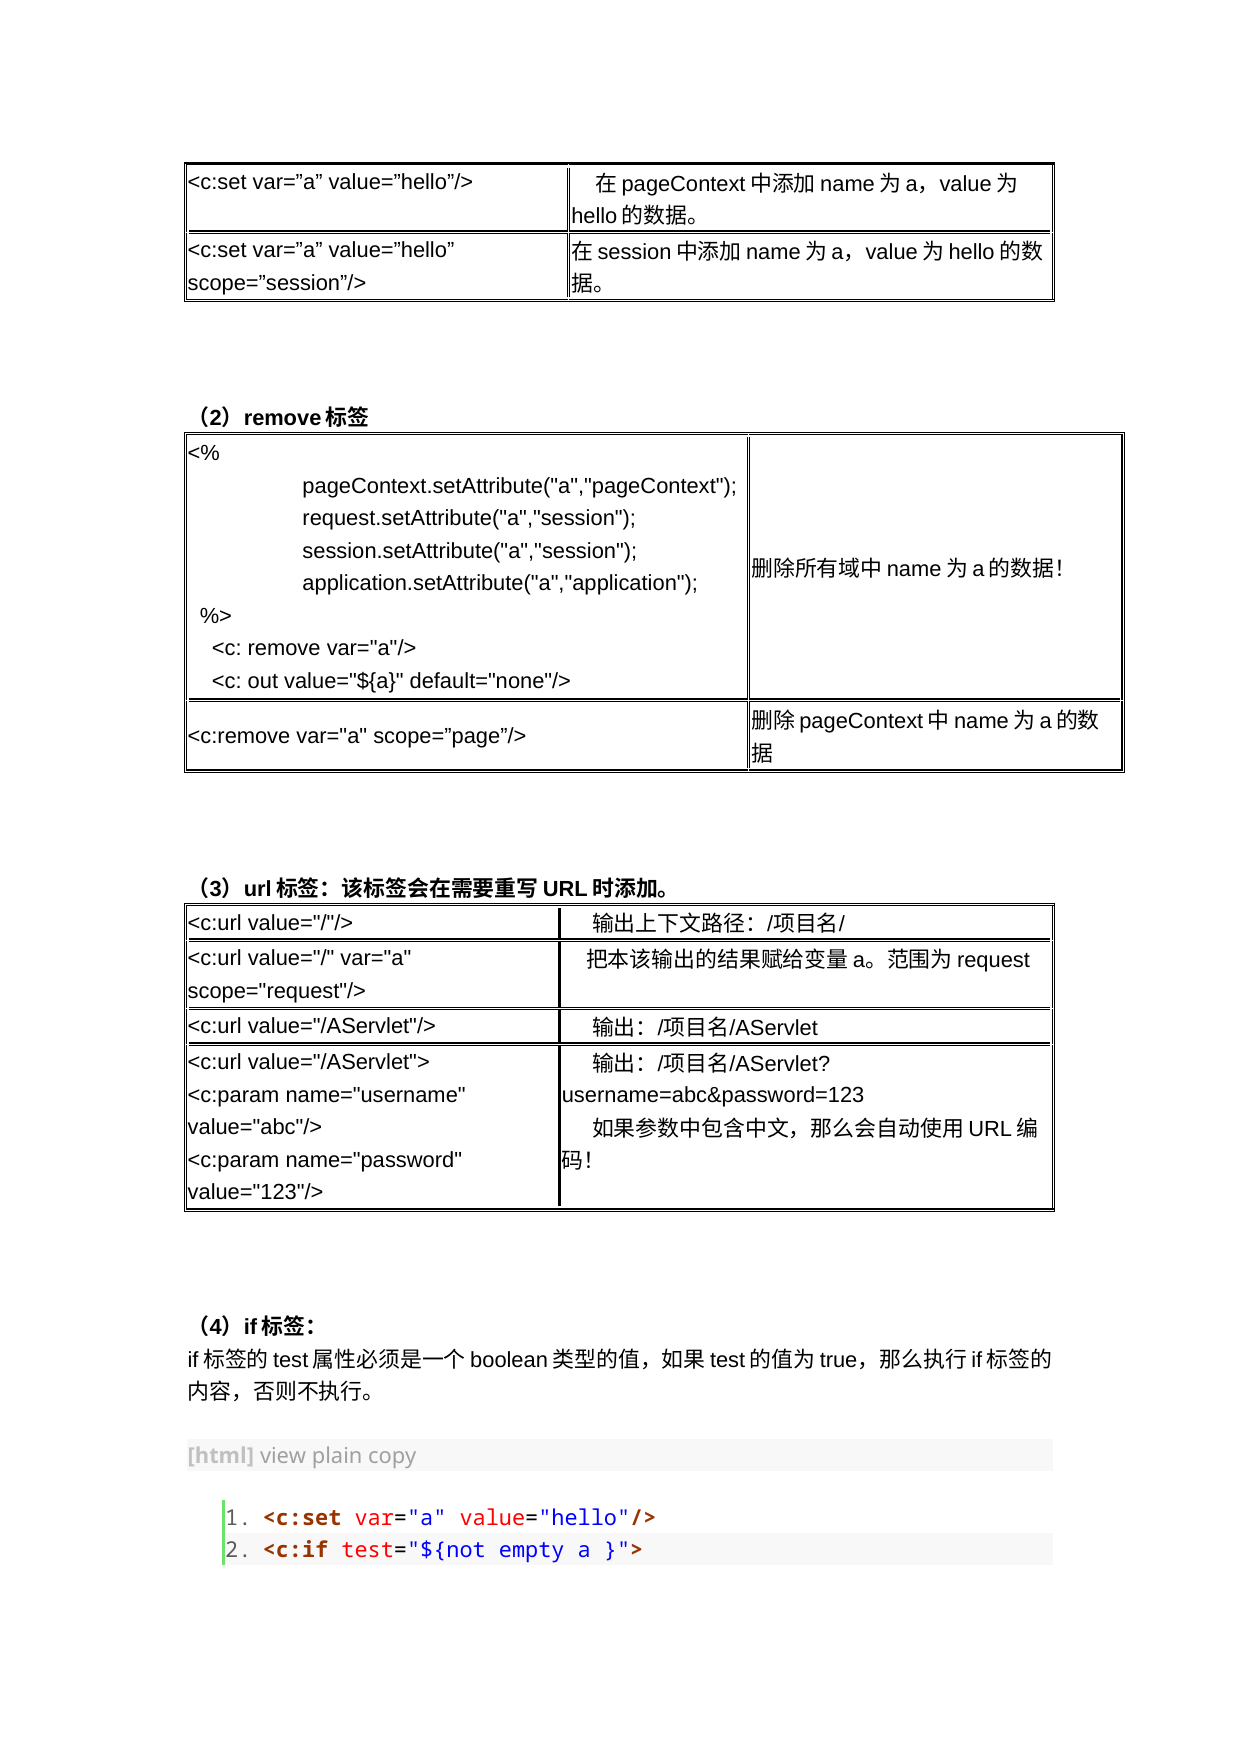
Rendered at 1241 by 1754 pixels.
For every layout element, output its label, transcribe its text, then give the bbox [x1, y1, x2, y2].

table_cell <c:url value="/AServlet"> <c:param name="username" value="abc"/> <c:param name="password" value="123"/> [187, 1042, 559, 1208]
table_header <c:url value="/"/> [187, 906, 559, 938]
table_header 删除所有域中name为a的数据！ [749, 435, 1121, 698]
text [html] view plain copy [187, 1439, 1053, 1471]
text （2）remove标签 [187, 399, 1053, 432]
table_header <c:set var=”a” value=”hello”/> [187, 165, 569, 230]
text if标签的test属性必须是一个boolean类型的值，如果test的值为true，那么执行if标签的内容，否则不执行。 [187, 1341, 1053, 1406]
table_cell 输出：/项目名/AServlet?username=abc&password=123 如果参数中包含中文，那么会自动使用URL编码！ [559, 1042, 1052, 1208]
table_cell <c:remove var="a" scope=”page”/> [187, 698, 749, 769]
table_header 输出上下文路径：/项目名/ [559, 906, 1052, 938]
table_cell <c:url value="/" var="a" scope="request"/> [187, 938, 558, 1007]
text （3）url标签：该标签会在需要重写URL时添加。 [187, 870, 1053, 903]
table_header <% pageContext.setAttribute("a","pageContext"); request.setAttribute("a","session"); session.setAttribute("a","session"); application.setAttribute("a","application"); %> <c: remove var="a"/> <c: out value="${a}" default="none"/> [187, 435, 749, 698]
table_cell 输出：/项目名/AServlet [559, 1007, 1053, 1042]
text （4）if标签： [187, 1309, 1053, 1341]
list <c:if test="${not empty a }"> [225, 1533, 1053, 1565]
table_cell 删除pageContext中name为a的数据 [749, 698, 1122, 769]
table_header 在pageContext中添加name为a，value为hello的数据。 [569, 165, 1052, 230]
table_cell <c:set var=”a” value=”hello” scope=”session”/> [187, 230, 569, 298]
list <c:set var="a" value="hello"/> [225, 1500, 1053, 1533]
table_cell 在session中添加name为a，value为hello的数据。 [569, 230, 1052, 298]
table_cell <c:url value="/AServlet"/> [185, 1007, 559, 1042]
table_cell 把本该输出的结果赋给变量a。范围为request [561, 938, 1052, 1007]
